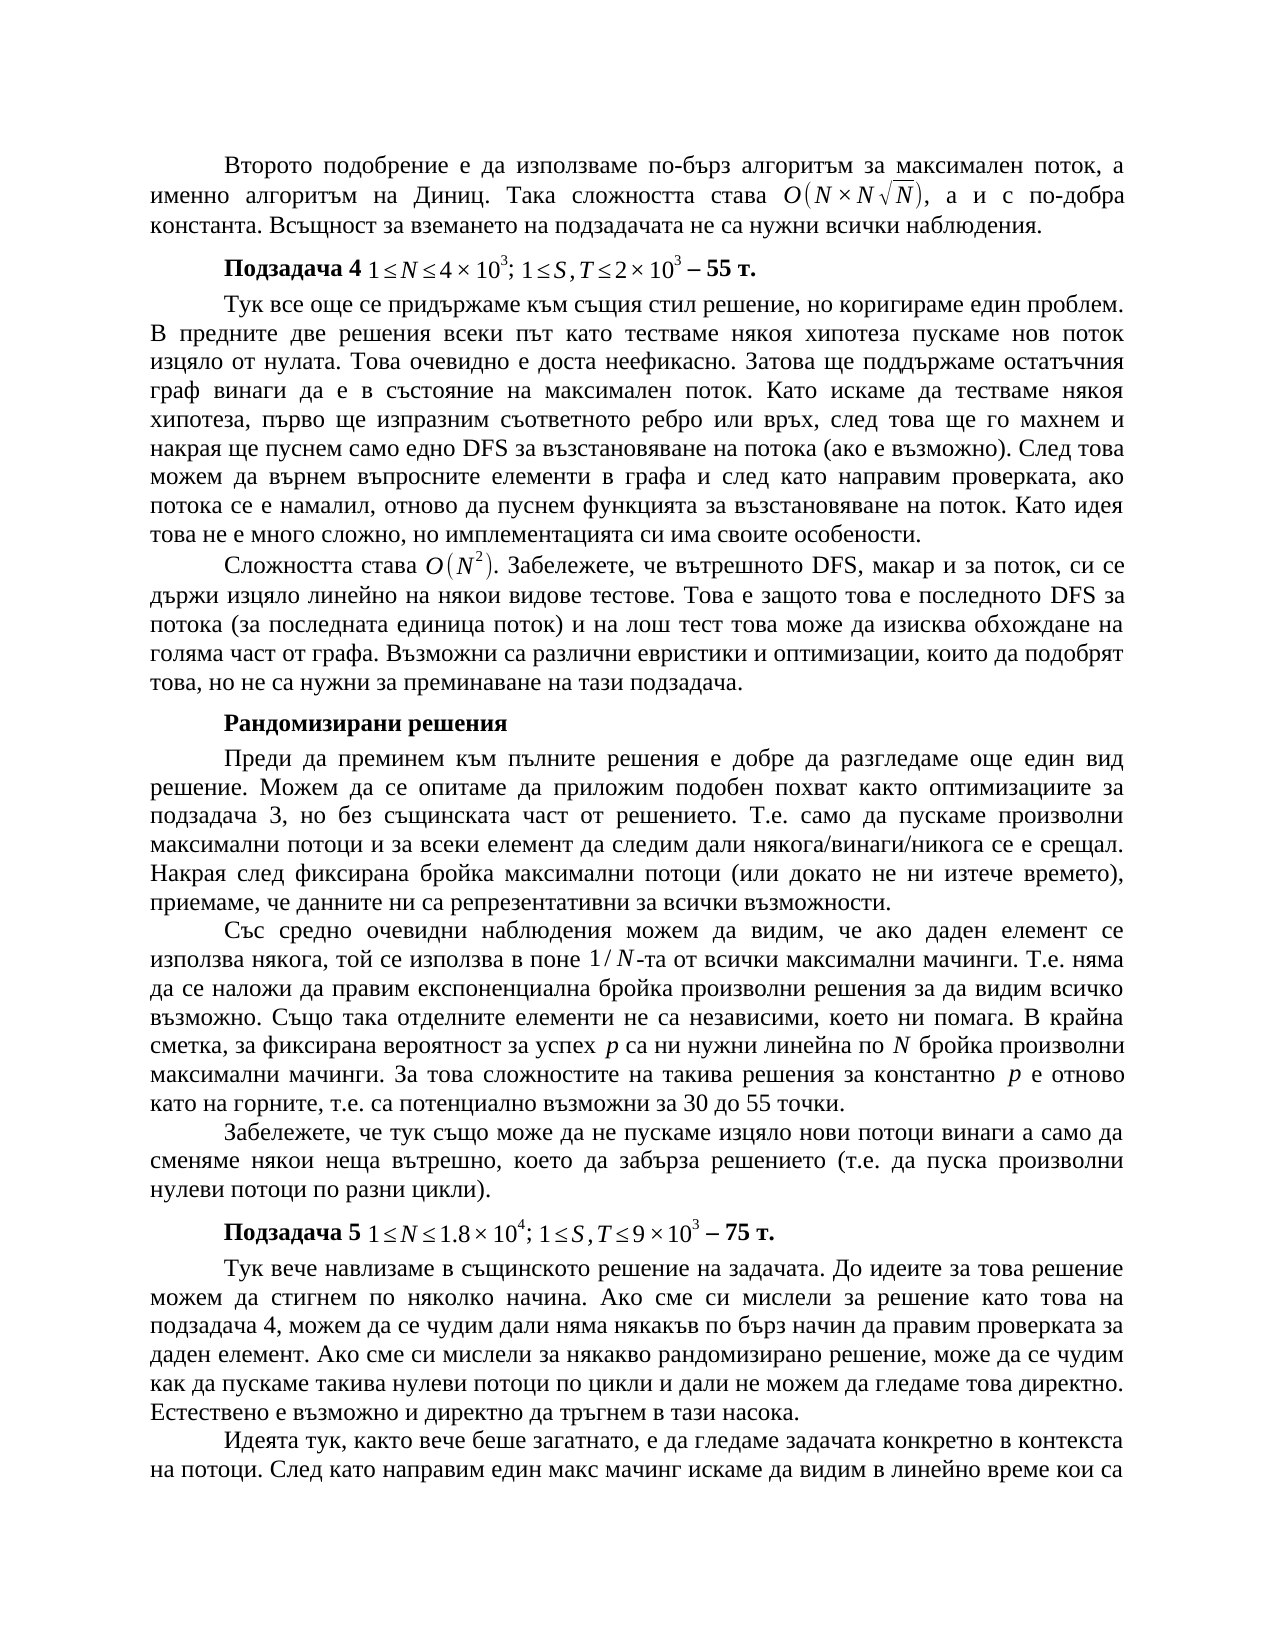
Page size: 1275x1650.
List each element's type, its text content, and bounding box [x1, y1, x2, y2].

text Сложността става . Забележете, че вътрешното DFS, макар и за поток, си се държи изцяло линейно на някои видове тестове. Това е защото това е последното DFS за потока (за последната единица поток) и на лош тест това може да изисква обхождане на голяма част от графа. Възможни са различни евристики и оптимизации, които да подобрят това, но не са нужни за преминаване на тази подзадача. [150, 548, 1125, 696]
text Подзадача 5 ; – 75 т. [223, 1216, 1125, 1247]
text Тук вече навлизаме в същинското решение на задачата. До идеите за това решение можем да стигнем по няколко начина. Ако сме си мислели за решение като това на подзадача 4, можем да се чудим дали няма някакъв по бърз начин да правим проверката за даден елемент. Ако сме си мислели за някакво рандомизирано решение, може да се чудим как да пускаме такива нулеви потоци по цикли и дали не можем да гледаме това директно. Естествено е възможно и директно да тръгнем в тази насока. [150, 1253, 1125, 1426]
text Тук все още се придържаме към същия стил решение, но коригираме един проблем. В предните две решения всеки път като тестваме някоя хипотеза пускаме нов поток изцяло от нулата. Това очевидно е доста неефикасно. Затова ще поддържаме остатъчния граф винаги да е в състояние на максимален поток. Като искаме да тестваме някоя хипотеза, първо ще изпразним съответното ребро или връх, след това ще го махнем и накрая ще пуснем само едно DFS за възстановяване на потока (ако е възможно). След това можем да върнем въпросните елементи в графа и след като направим проверката, ако потока се е намалил, отново да пуснем функцията за възстановяване на поток. Като идея това не е много сложно, но имплементацията си има своите особености. [150, 289, 1125, 548]
text Второто подобрение е да използваме по-бърз алгоритъм за максимален поток, а именно алгоритъм на Диниц. Така сложността става , а и с по-добра константа. Всъщност за вземането на подзадачата не са нужни всички наблюдения. [150, 150, 1125, 239]
text Подзадача 4 ; – 55 т. [150, 252, 1125, 283]
text Рандомизирани решения [150, 708, 1125, 737]
text Със средно очевидни наблюдения можем да видим, че ако даден елемент се използва някога, той се използва в поне -та от всички максимални мачинги. Т.е. няма да се наложи да правим експоненциална бройка произволни решения за да видим всичко възможно. Също така отделните елементи не са независими, което ни помага. В крайна сметка, за фиксирана вероятност за успех са ни нужни линейна по бройка произволни максимални мачинги. За това сложностите на такива решения за константно е отново като на горните, т.е. са потенциално възможни за 30 до 55 точки. [150, 916, 1125, 1117]
text Преди да преминем към пълните решения е добре да разгледаме още един вид решение. Можем да се опитаме да приложим подобен похват както оптимизациите за подзадача 3, но без същинската част от решението. Т.е. само да пускаме произволни максимални потоци и за всеки елемент да следим дали някога/винаги/никога се е срещал. Накрая след фиксирана бройка максимални потоци (или докато не ни изтече времето), приемаме, че данните ни са репрезентативни за всички възможности. [150, 743, 1125, 916]
text Забележете, че тук също може да не пускаме изцяло нови потоци винаги а само да сменяме някои неща вътрешно, което да забърза решението (т.е. да пуска произволни нулеви потоци по разни цикли). [150, 1117, 1125, 1203]
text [150, 1426, 1125, 1483]
